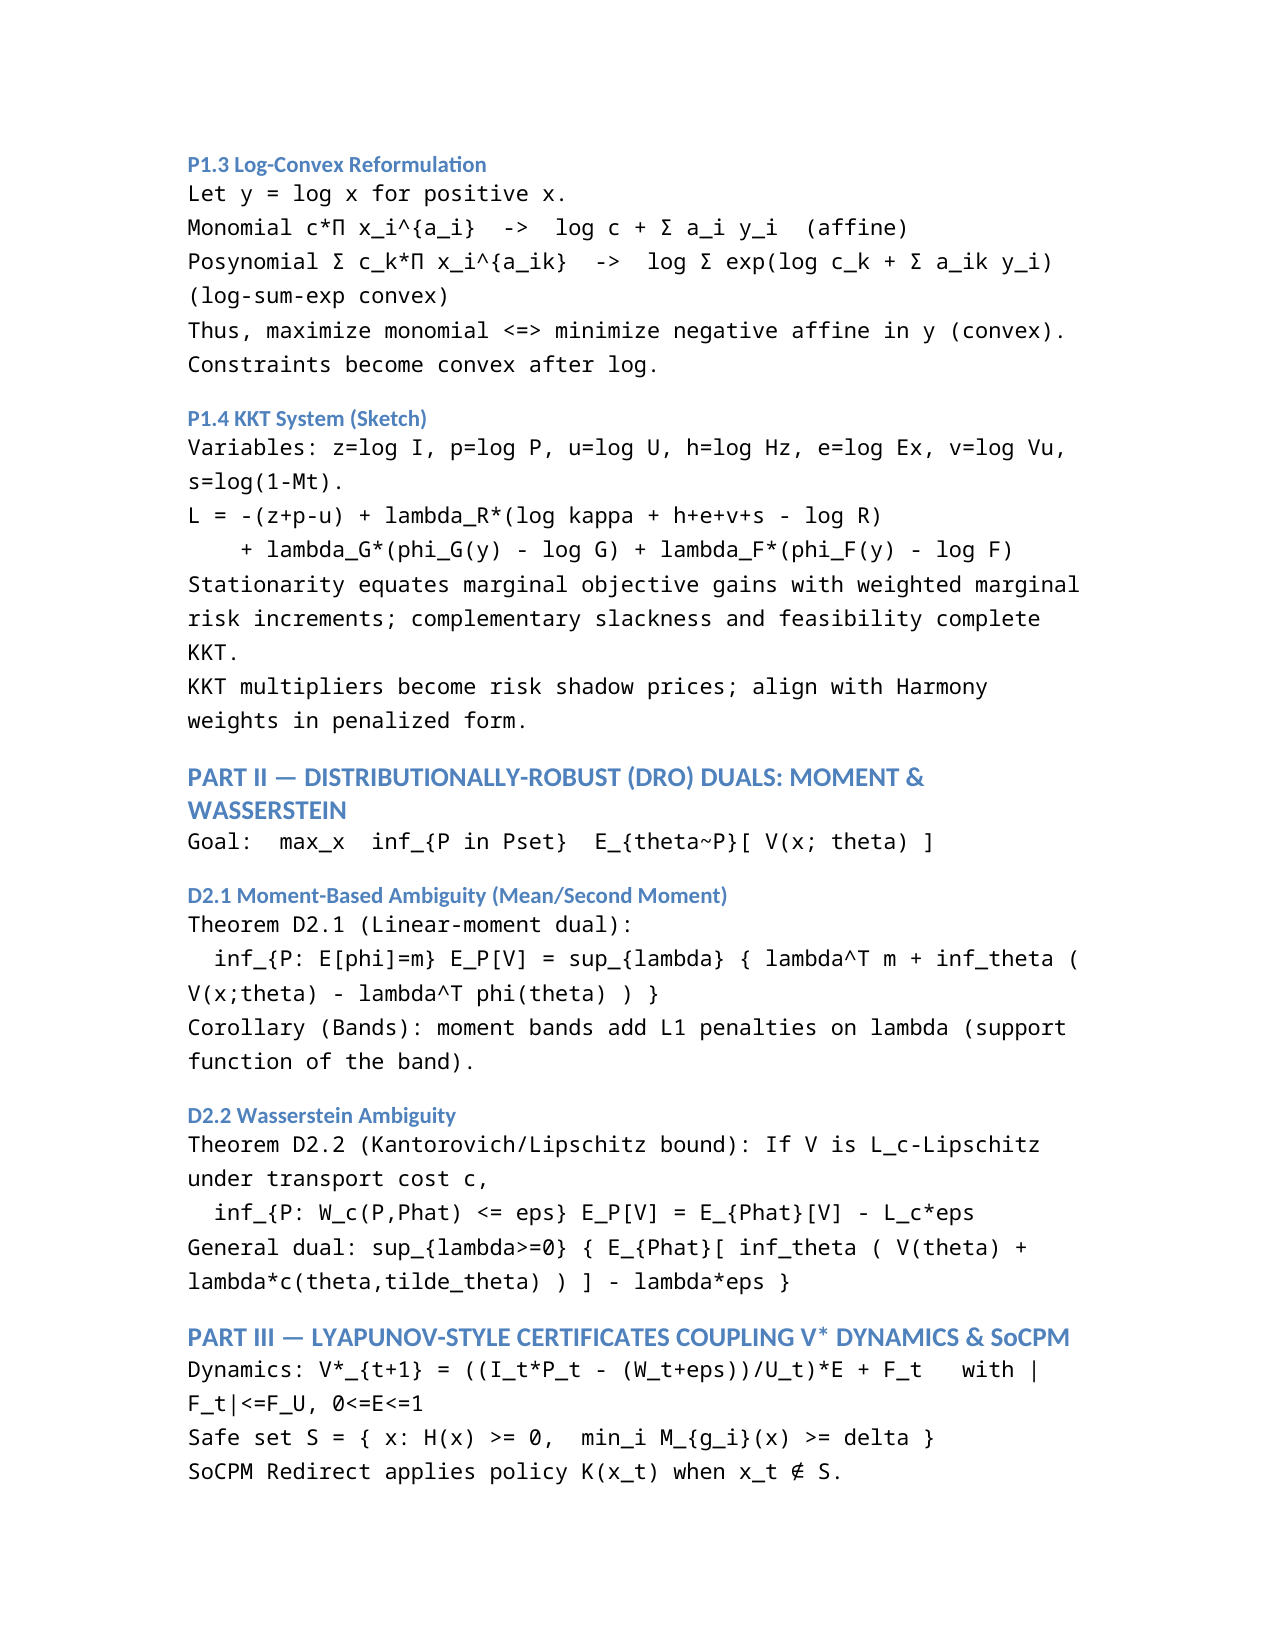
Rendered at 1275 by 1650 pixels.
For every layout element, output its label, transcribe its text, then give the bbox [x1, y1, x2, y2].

subtitle D2.2 Wasserstein Ambiguity [187, 1101, 1087, 1129]
text Theorem D2.2 (Kantorovich/Lipschitz bound): If V is L_c-Lipschitz under transport cost c, inf_{P: W_c(P,Phat) <= eps} E_P[V] = E_{Phat}[V] - L_c*eps General dual: sup_{lambda>=0} { E_{Phat}[ inf_theta ( V(theta) + lambda*c(theta,tilde_theta) ) ] - lambda*eps } [187, 1129, 1087, 1295]
subtitle P1.3 Log-Convex Reformulation [187, 150, 1087, 178]
subtitle PART III — LYAPUNOV-STYLE CERTIFICATES COUPLING V* DYNAMICS & SoCPM [187, 1321, 1087, 1354]
subtitle P1.4 KKT System (Sketch) [187, 404, 1087, 432]
text Goal: max_x inf_{P in Pset} E_{theta~P}[ V(x; theta) ] [187, 826, 1087, 856]
subtitle PART II — DISTRIBUTIONALLY-ROBUST (DRO) DUALS: MOMENT & WASSERSTEIN [187, 760, 1087, 826]
text Dynamics: V*_{t+1} = ((I_t*P_t - (W_t+eps))/U_t)*E + F_t with |F_t|<=F_U, 0<=E<=1 Safe set S = { x: H(x) >= 0, min_i M_{g_i}(x) >= delta } SoCPM Redirect applies policy K(x_t) when x_t ∉ S. [187, 1354, 1087, 1486]
text Let y = log x for positive x. Monomial c*Π x_i^{a_i} -> log c + Σ a_i y_i (affine) Posynomial Σ c_k*Π x_i^{a_ik} -> log Σ exp(log c_k + Σ a_ik y_i) (log-sum-exp convex) Thus, maximize monomial <=> minimize negative affine in y (convex). Constraints become convex after log. [187, 178, 1087, 379]
text Theorem D2.1 (Linear-moment dual): inf_{P: E[phi]=m} E_P[V] = sup_{lambda} { lambda^T m + inf_theta ( V(x;theta) - lambda^T phi(theta) ) } Corollary (Bands): moment bands add L1 penalties on lambda (support function of the band). [187, 909, 1087, 1076]
text Variables: z=log I, p=log P, u=log U, h=log Hz, e=log Ex, v=log Vu, s=log(1-Mt). L = -(z+p-u) + lambda_R*(log kappa + h+e+v+s - log R) + lambda_G*(phi_G(y) - log G) + lambda_F*(phi_F(y) - log F) Stationarity equates marginal objective gains with weighted marginal risk increments; complementary slackness and feasibility complete KKT. KKT multipliers become risk shadow prices; align with Harmony weights in penalized form. [187, 432, 1087, 735]
subtitle D2.1 Moment-Based Ambiguity (Mean/Second Moment) [187, 881, 1087, 909]
